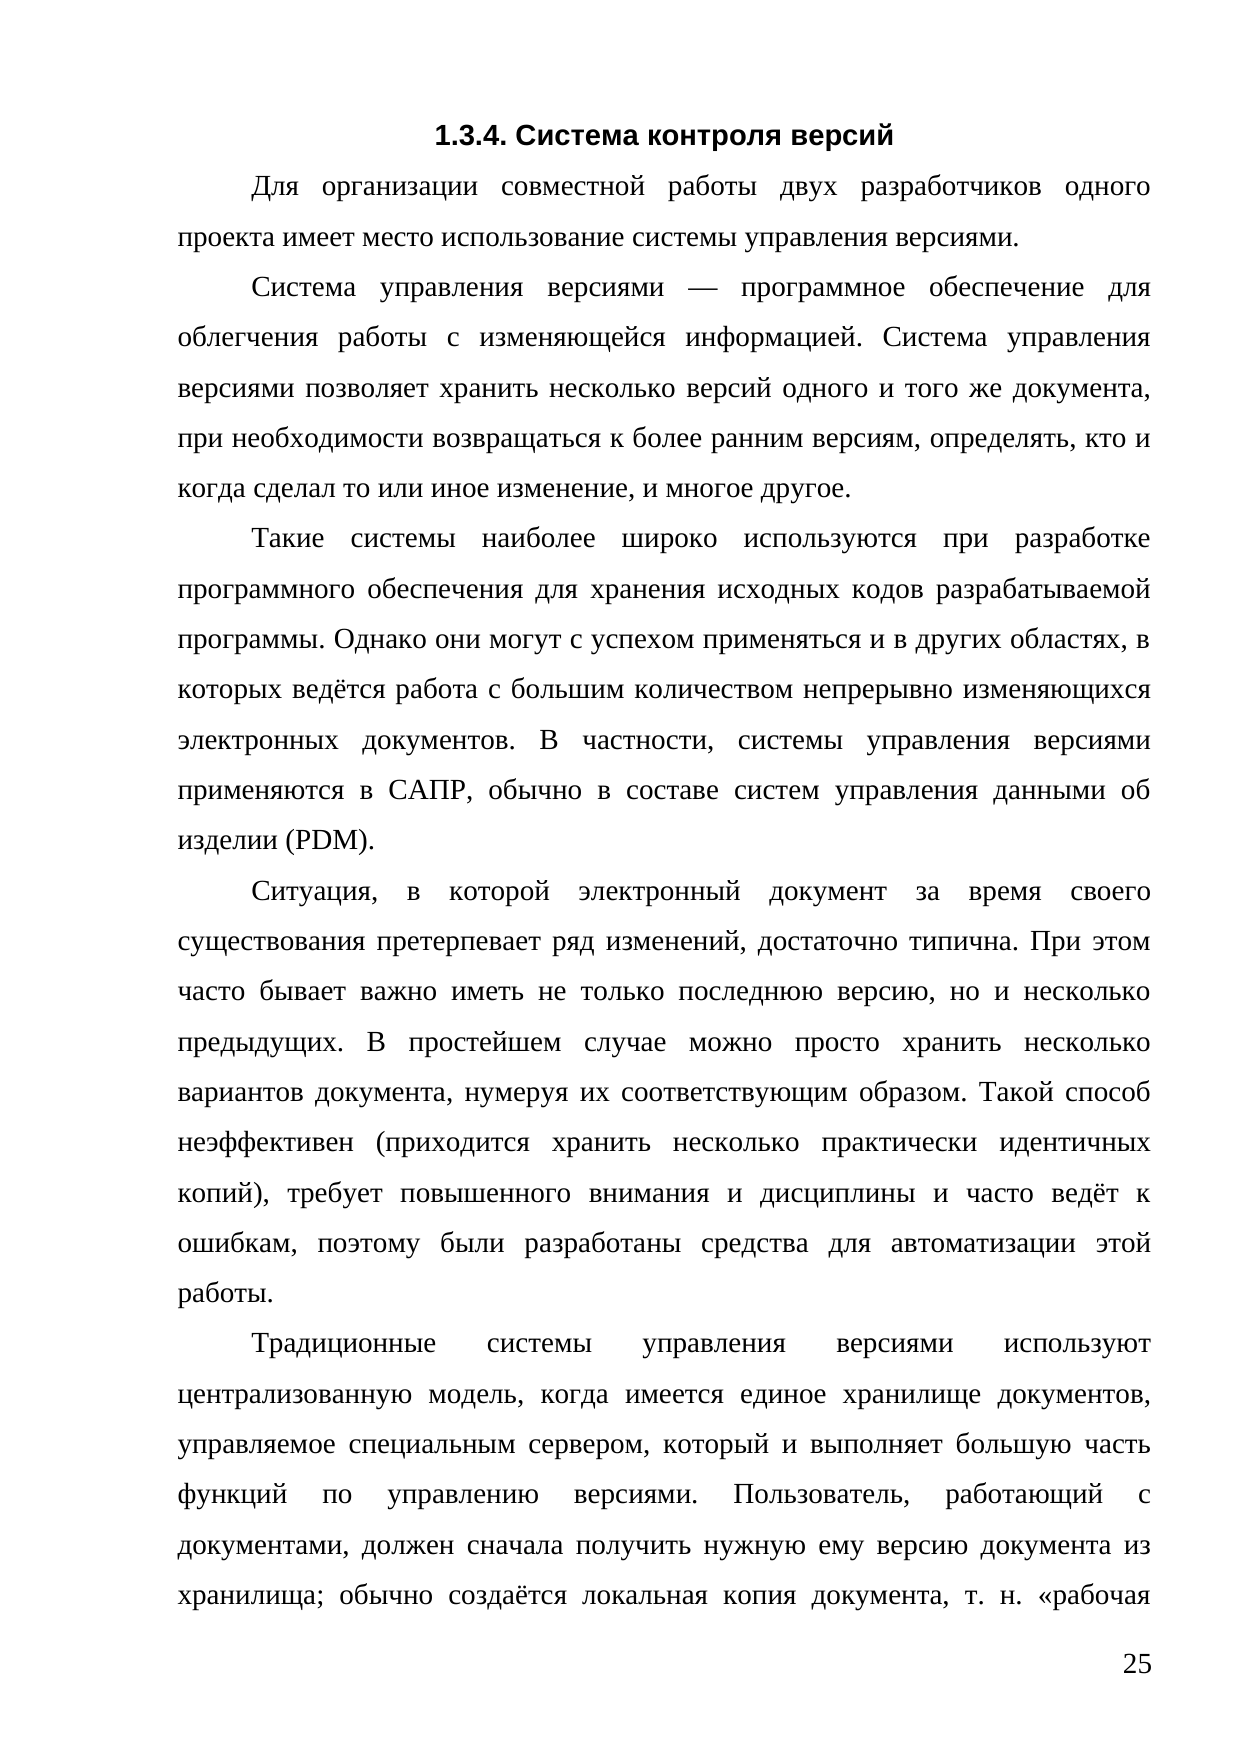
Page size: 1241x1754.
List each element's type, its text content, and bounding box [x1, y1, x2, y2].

text Такие системы наиболее широко используются при разработке программного обеспечения для хранения исходных кодов разрабатываемой программы. Однако они могут с успехом применяться и в других областях, в которых ведётся работа с большим количеством непрерывно изменяющихся электронных документов. В частности, системы управления версиями применяются в САПР, обычно в составе систем управления данными об изделии (PDM). [177, 521, 1152, 856]
text Система управления версиями — программное обеспечение для облегчения работы с изменяющейся информацией. Система управления версиями позволяет хранить несколько версий одного и того же документа, при необходимости возвращаться к более ранним версиям, определять, кто и когда сделал то или иное изменение, и многое другое. [177, 269, 1152, 504]
text Для организации совместной работы двух разработчиков одного проекта имеет место использование системы управления версиями. [177, 168, 1152, 252]
text Ситуация, в которой электронный документ за время своего существования претерпевает ряд изменений, достаточно типична. При этом часто бывает важно иметь не только последнюю версию, но и несколько предыдущих. В простейшем случае можно просто хранить несколько вариантов документа, нумеруя их соответствующим образом. Такой способ неэффективен (приходится хранить несколько практически идентичных копий), требует повышенного внимания и дисциплины и часто ведёт к ошибкам, поэтому были разработаны средства для автоматизации этой работы. [177, 873, 1152, 1309]
subtitle 1.3.4. Система контроля версий [177, 118, 1152, 152]
